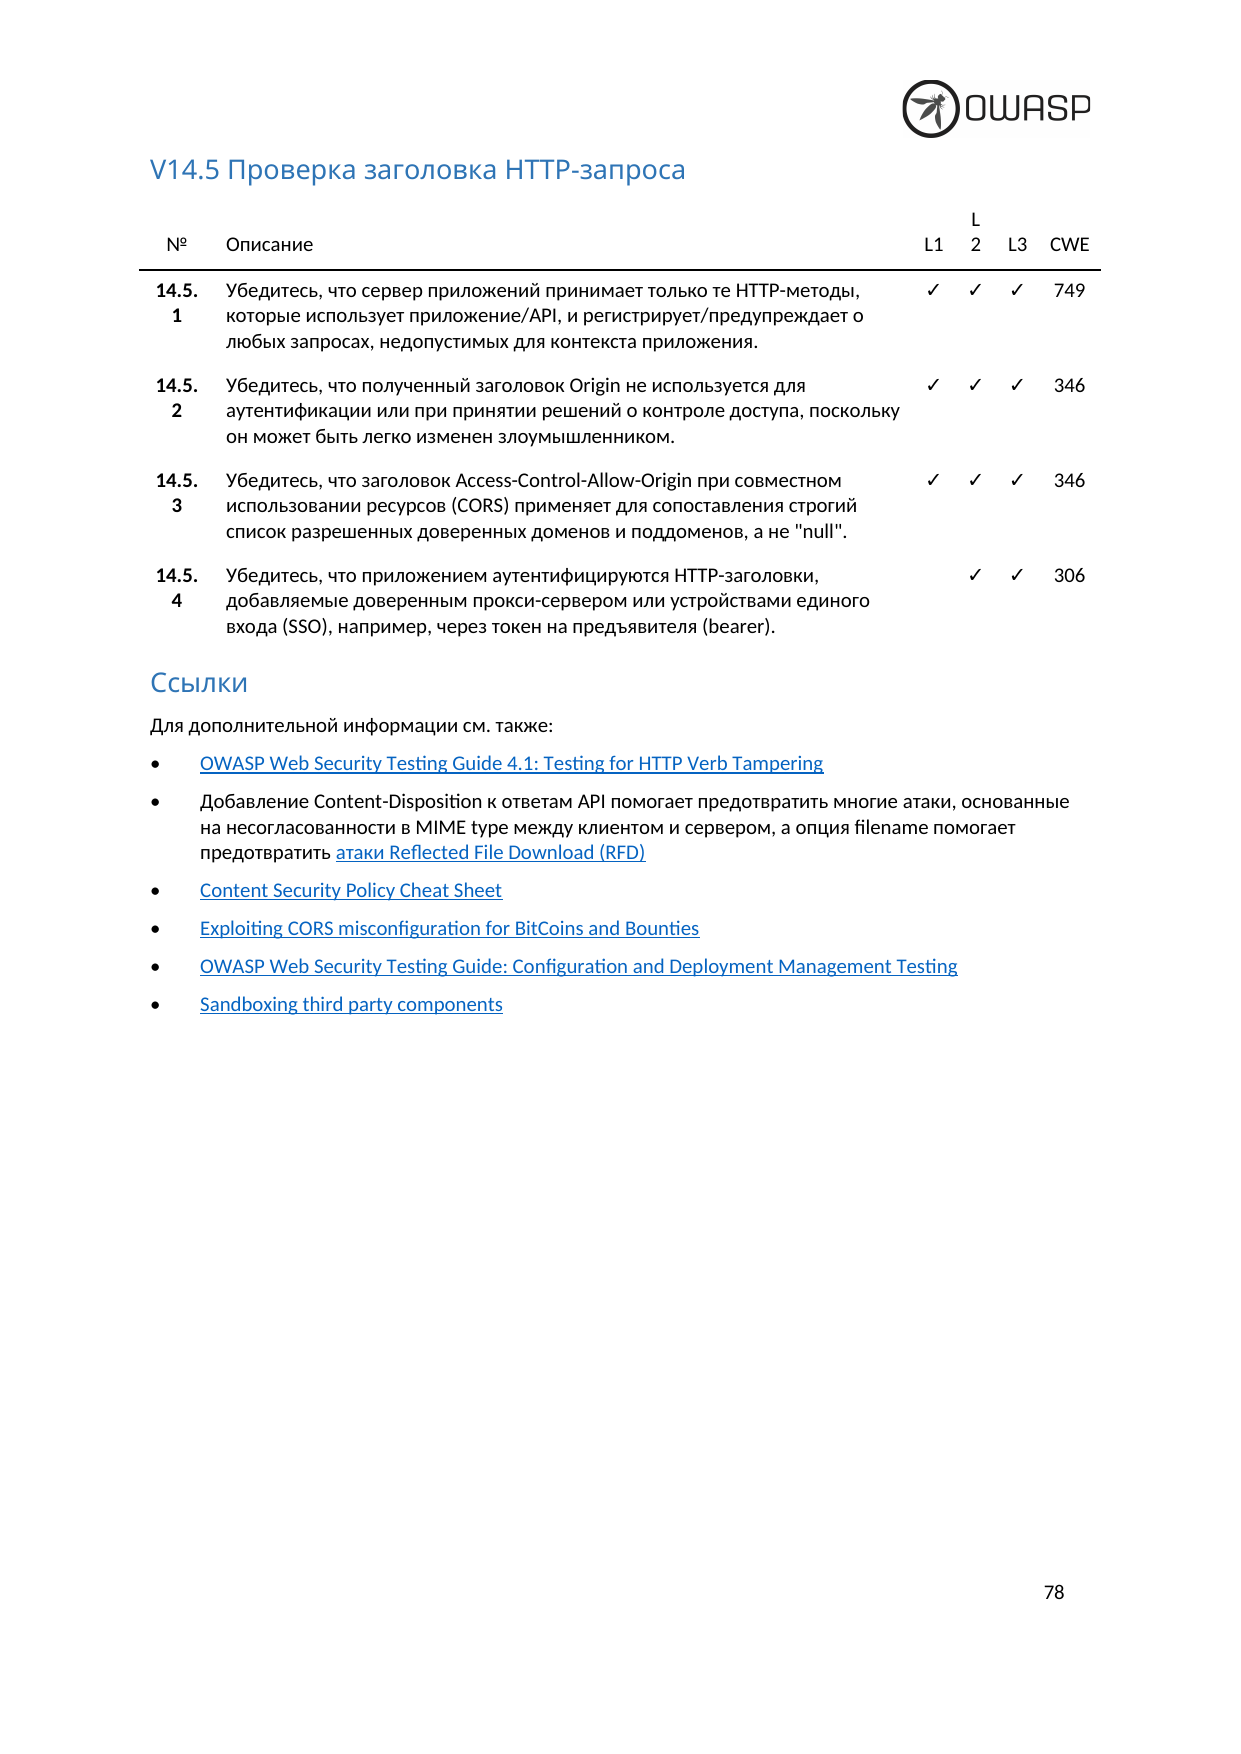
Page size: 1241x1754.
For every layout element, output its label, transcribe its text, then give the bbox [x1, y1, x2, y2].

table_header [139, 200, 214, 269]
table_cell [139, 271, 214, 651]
subtitle Ссылки [150, 663, 1090, 700]
subtitle V14.5 Проверка заголовка HTTP-запроса [150, 150, 1090, 187]
list Content Security Policy Cheat Sheet [150, 877, 1090, 903]
picture [902, 80, 1091, 138]
list Sandboxing third party components [150, 991, 1090, 1016]
list Exploiting CORS misconfiguration for BitCoins and Bounties [150, 915, 1090, 941]
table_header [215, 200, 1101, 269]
list OWASP Web Security Testing Guide: Configuration and Deployment Management Testing [150, 953, 1090, 978]
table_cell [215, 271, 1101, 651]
text Для дополнительной информации см. также: [150, 713, 1090, 738]
list OWASP Web Security Testing Guide 4.1: Testing for HTTP Verb Tampering [150, 751, 1090, 776]
list Добавление Content-Disposition к ответам API помогает предотвратить многие атаки, основанные на несогласованности в MIME type между клиентом и сервером, а опция filename помогает предотвратить атаки Reflected File Download (RFD) [150, 788, 1090, 865]
